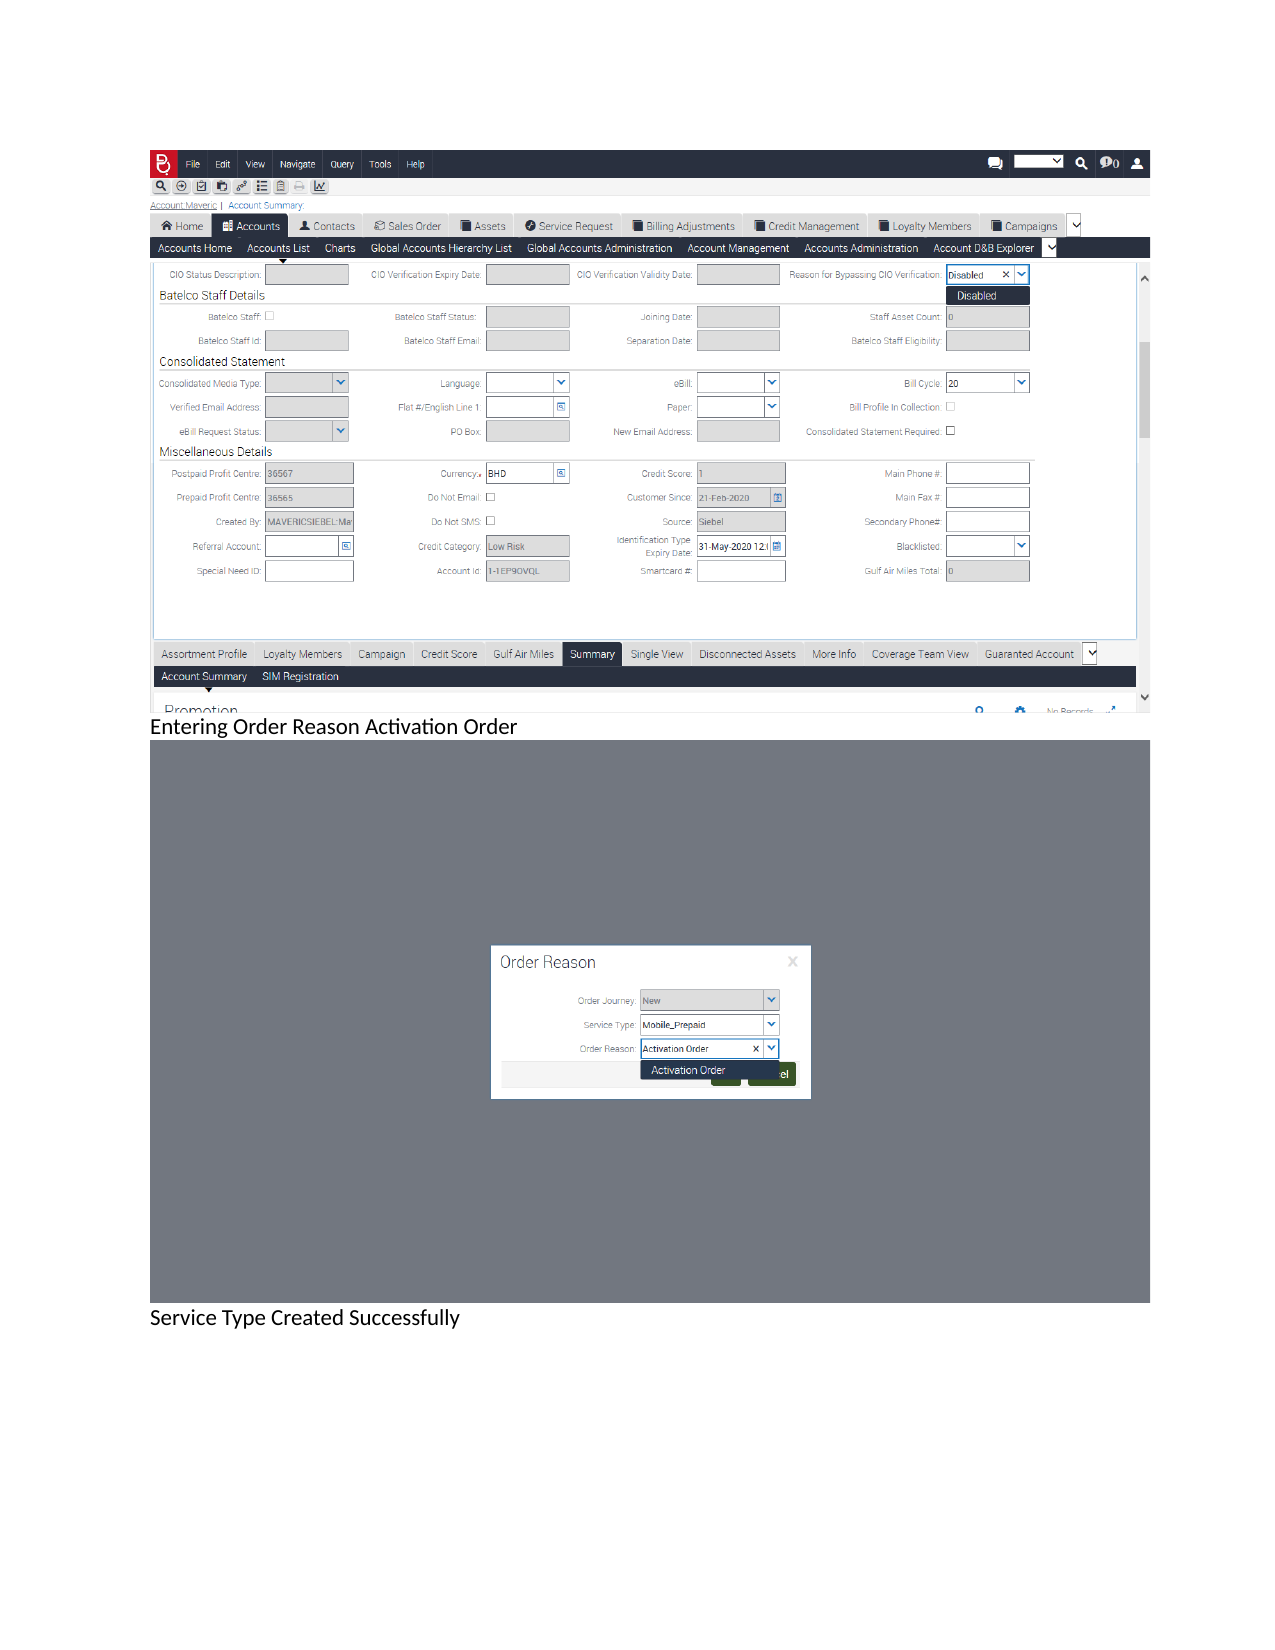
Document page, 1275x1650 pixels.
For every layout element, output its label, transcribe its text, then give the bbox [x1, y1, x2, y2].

picture [150, 746, 1150, 1309]
picture [150, 150, 1150, 713]
text Entering Order Reason Activation Order [150, 713, 1125, 746]
text Service Type Created Successfully [150, 1309, 1125, 1343]
